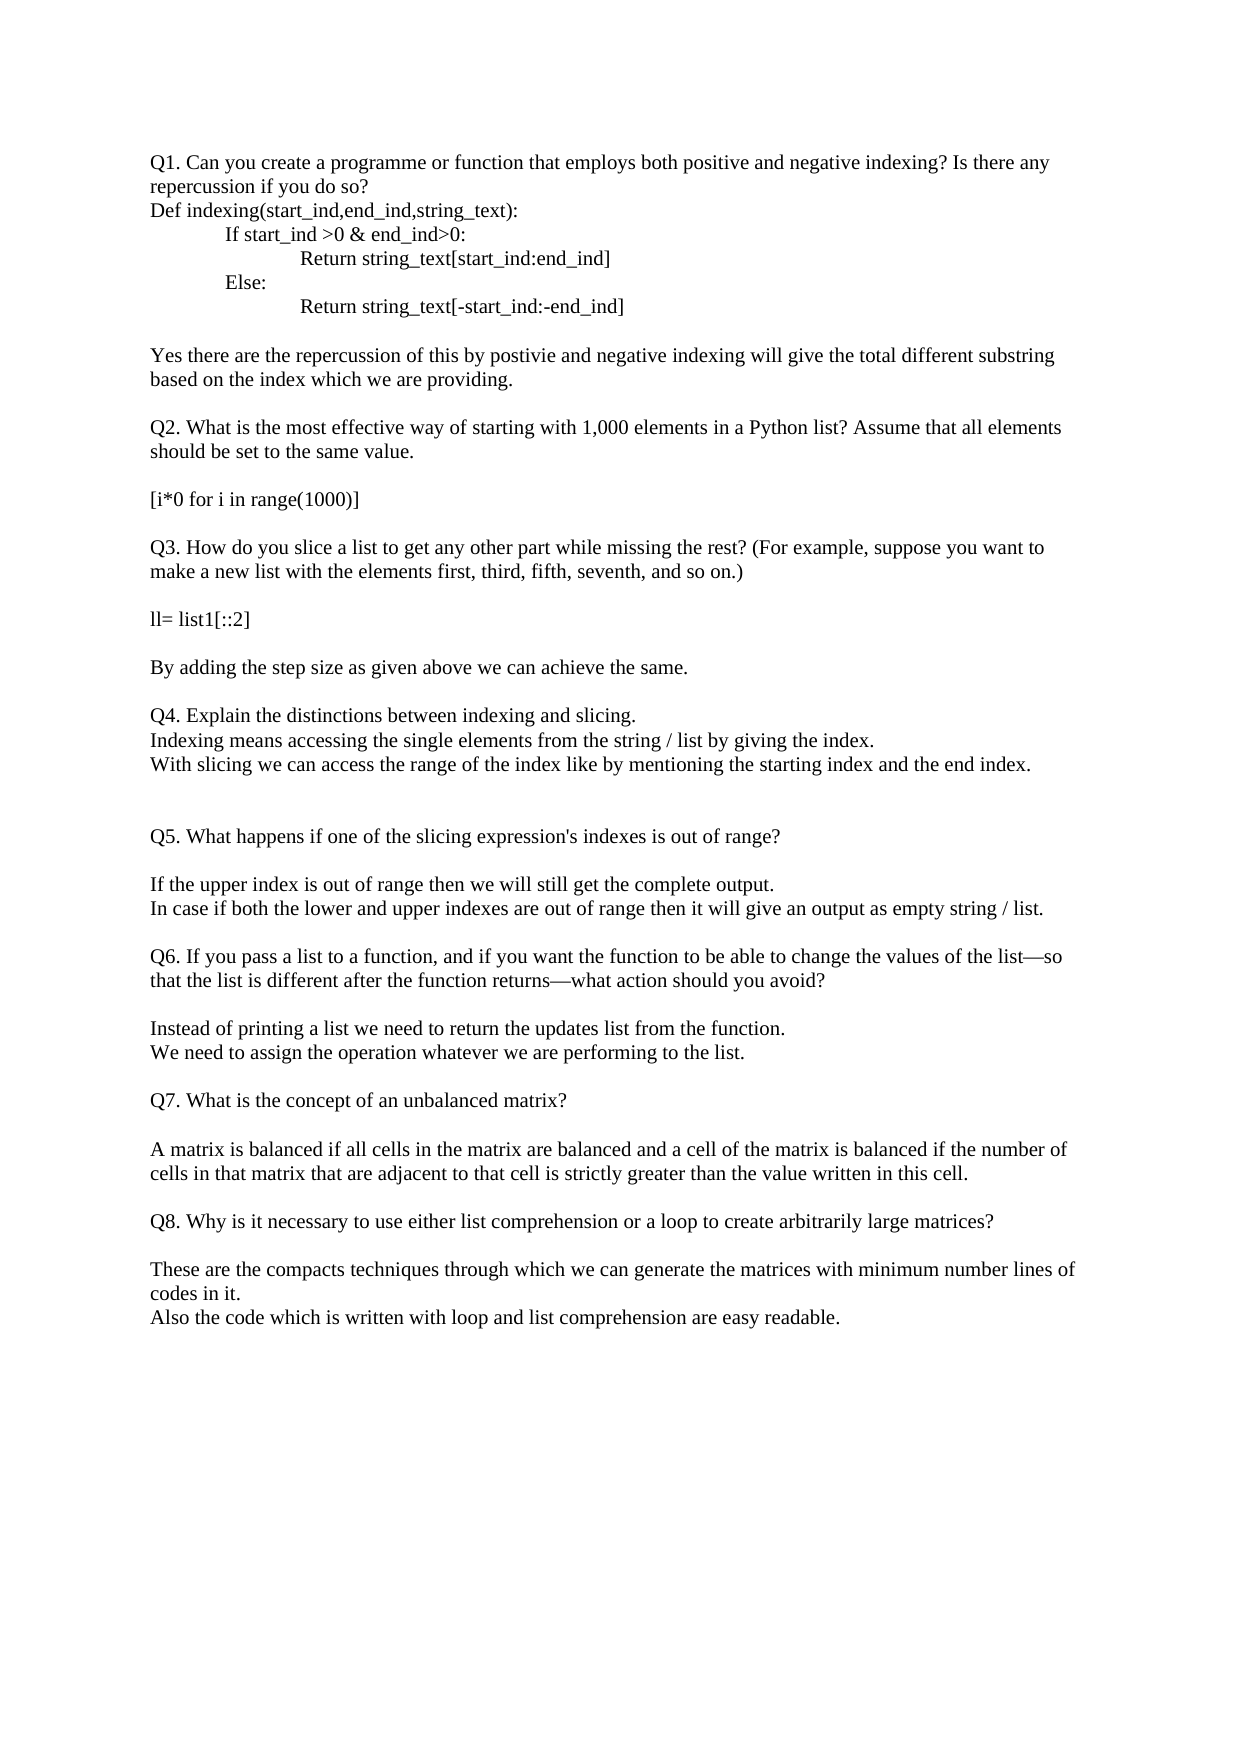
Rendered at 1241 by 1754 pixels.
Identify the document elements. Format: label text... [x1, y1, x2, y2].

text Def indexing(start_ind,end_ind,string_text): [150, 198, 1090, 222]
text Indexing means accessing the single elements from the string / list by giving the index. [150, 727, 1090, 752]
text Q1. Can you create a programme or function that employs both positive and negative indexing? Is there any repercussion if you do so? [150, 150, 1090, 198]
text Return string_text[start_ind:end_ind] [150, 246, 1090, 270]
text By adding the step size as given above we can achieve the same. [150, 655, 1090, 679]
text Return string_text[-start_ind:-end_ind] [150, 294, 1090, 318]
text If start_ind >0 & end_ind>0: [150, 222, 1090, 246]
text Q7. What is the concept of an unbalanced matrix? [150, 1088, 1090, 1112]
text Instead of printing a list we need to return the updates list from the function. [150, 1016, 1090, 1040]
text Q2. What is the most effective way of starting with 1,000 elements in a Python list? Assume that all elements should be set to the same value. [150, 415, 1090, 463]
text Q8. Why is it necessary to use either list comprehension or a loop to create arbitrarily large matrices? [150, 1209, 1090, 1233]
text In case if both the lower and upper indexes are out of range then it will give an output as empty string / list. [150, 896, 1090, 920]
text These are the compacts techniques through which we can generate the matrices with minimum number lines of codes in it. [150, 1257, 1090, 1305]
text ll= list1[::2] [150, 607, 1090, 631]
text With slicing we can access the range of the index like by mentioning the starting index and the end index. [150, 752, 1090, 776]
text Also the code which is written with loop and list comprehension are easy readable. [150, 1305, 1090, 1329]
text A matrix is balanced if all cells in the matrix are balanced and a cell of the matrix is balanced if the number of cells in that matrix that are adjacent to that cell is strictly greater than the value written in this cell. [150, 1137, 1090, 1185]
text Q6. If you pass a list to a function, and if you want the function to be able to change the values of the list—so that the list is different after the function returns—what action should you avoid? [150, 944, 1090, 992]
text Yes there are the repercussion of this by postivie and negative indexing will give the total different substring based on the index which we are providing. [150, 342, 1090, 391]
text If the upper index is out of range then we will still get the complete output. [150, 872, 1090, 896]
text Q5. What happens if one of the slicing expression's indexes is out of range? [150, 824, 1090, 848]
text [i*0 for i in range(1000)] [150, 487, 1090, 511]
text Q3. How do you slice a list to get any other part while missing the rest? (For example, suppose you want to make a new list with the elements first, third, fifth, seventh, and so on.) [150, 535, 1090, 583]
text Q4. Explain the distinctions between indexing and slicing. [150, 703, 1090, 727]
text We need to assign the operation whatever we are performing to the list. [150, 1040, 1090, 1064]
text Else: [150, 270, 1090, 294]
